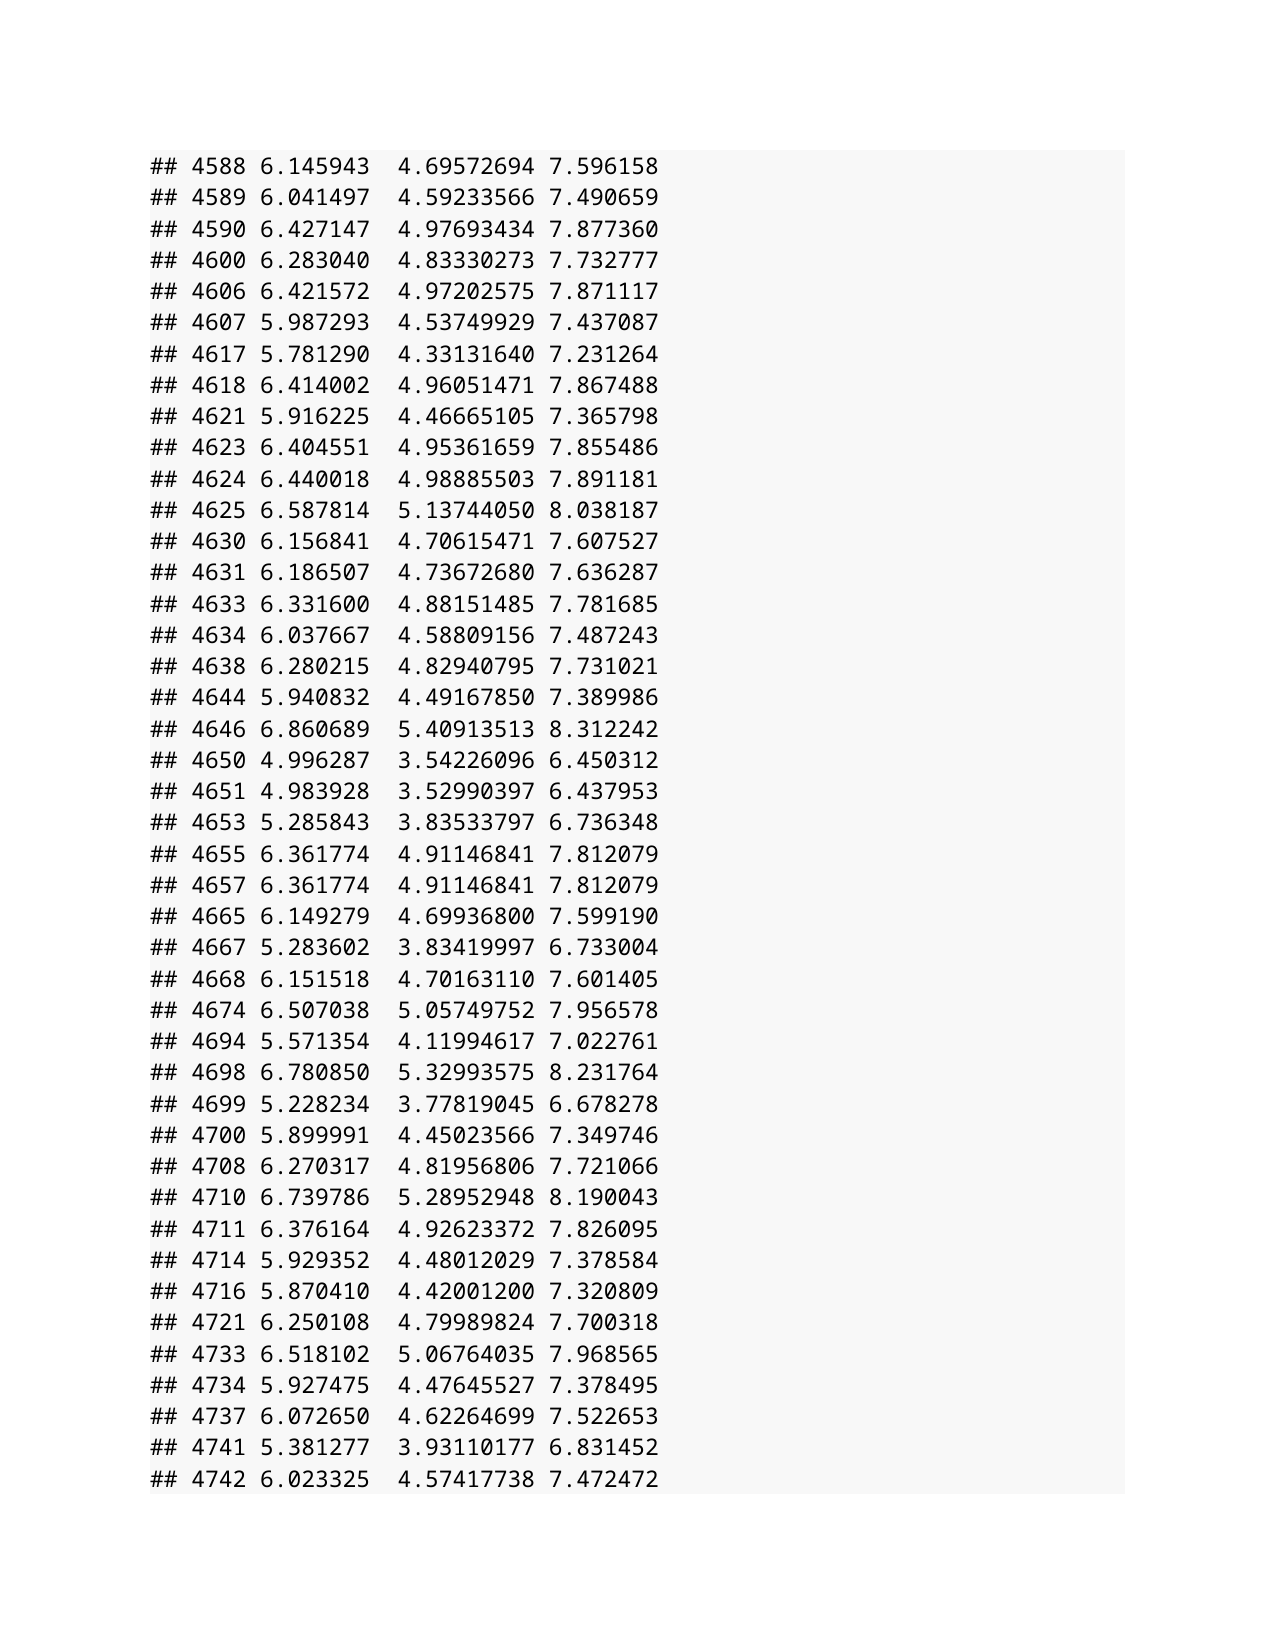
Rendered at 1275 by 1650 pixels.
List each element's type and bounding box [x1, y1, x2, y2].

text [150, 150, 1125, 1494]
